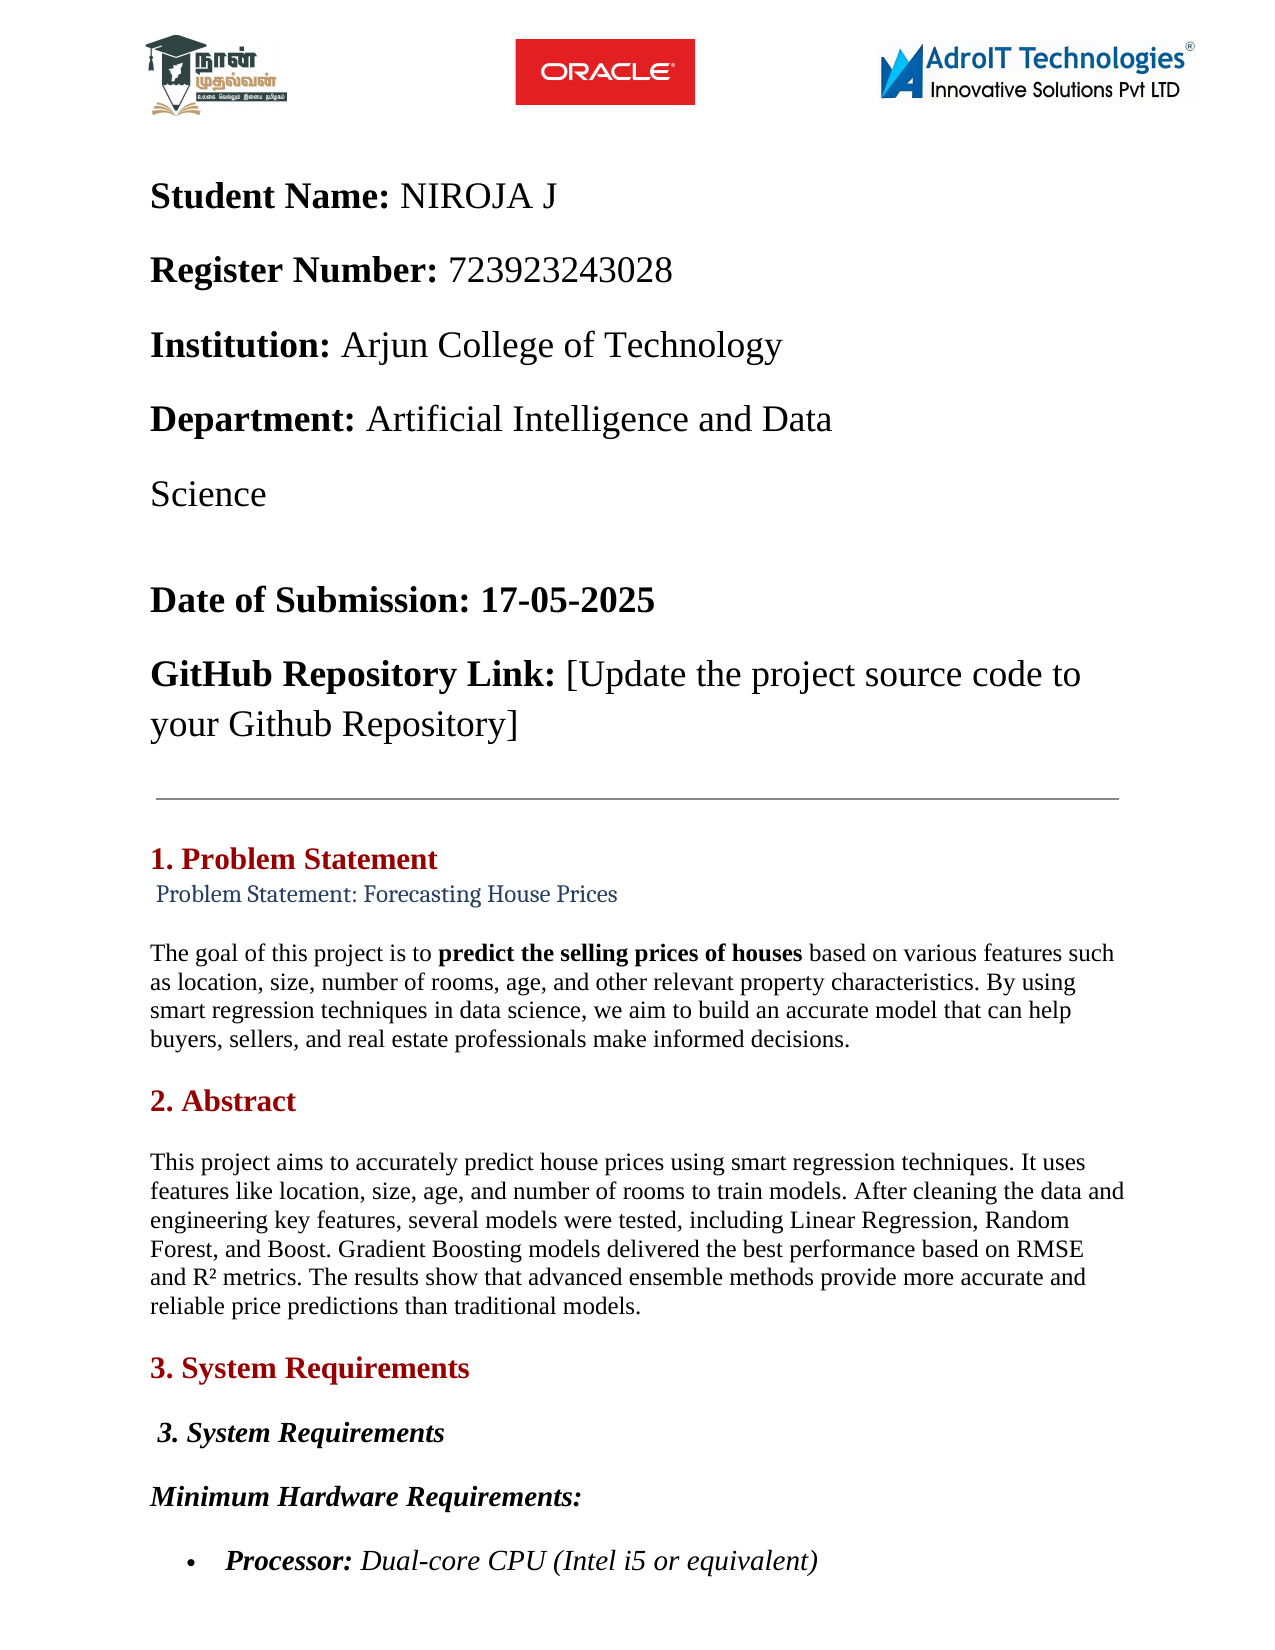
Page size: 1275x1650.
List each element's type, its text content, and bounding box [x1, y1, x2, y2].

list Processor: Dual-core CPU (Intel i5 or equivalent) [187, 1543, 1125, 1577]
subtitle Problem Statement [150, 840, 1125, 876]
text Institution: Arjun College of Technology Department: Artificial Intelligence and Data Science [150, 322, 876, 514]
picture [878, 39, 1197, 105]
text The goal of this project is to predict the selling prices of houses based on various features such as location, size, number of rooms, age, and other relevant property characteristics. By using smart regression techniques in data science, we aim to build an accurate model that can help buyers, sellers, and real estate professionals make informed decisions. [150, 938, 1125, 1053]
picture [144, 35, 288, 118]
picture [515, 39, 696, 105]
subtitle System Requirements [150, 1349, 1125, 1385]
text This project aims to accurately predict house prices using smart regression techniques. It uses features like location, size, age, and number of rooms to train models. After cleaning the data and engineering key features, several models were tested, including Linear Regression, Random Forest, and Boost. Gradient Boosting models delivered the best performance based on RMSE and R² metrics. The results show that advanced ensemble methods provide more accurate and reliable price predictions than traditional models. [150, 1147, 1125, 1320]
text GitHub Repository Link: [Update the project source code to your Github Repository] [150, 652, 1125, 744]
text Date of Submission: 17-05-2025 [150, 577, 876, 620]
text Minimum Hardware Requirements: [150, 1479, 1125, 1513]
subtitle Abstract [150, 1082, 1125, 1118]
text Register Number: 723923243028 [150, 248, 1125, 291]
text Student Name: NIROJA J [150, 173, 876, 216]
subtitle Problem Statement: Forecasting House Prices [150, 880, 1125, 909]
text 3. System Requirements [150, 1415, 1125, 1449]
